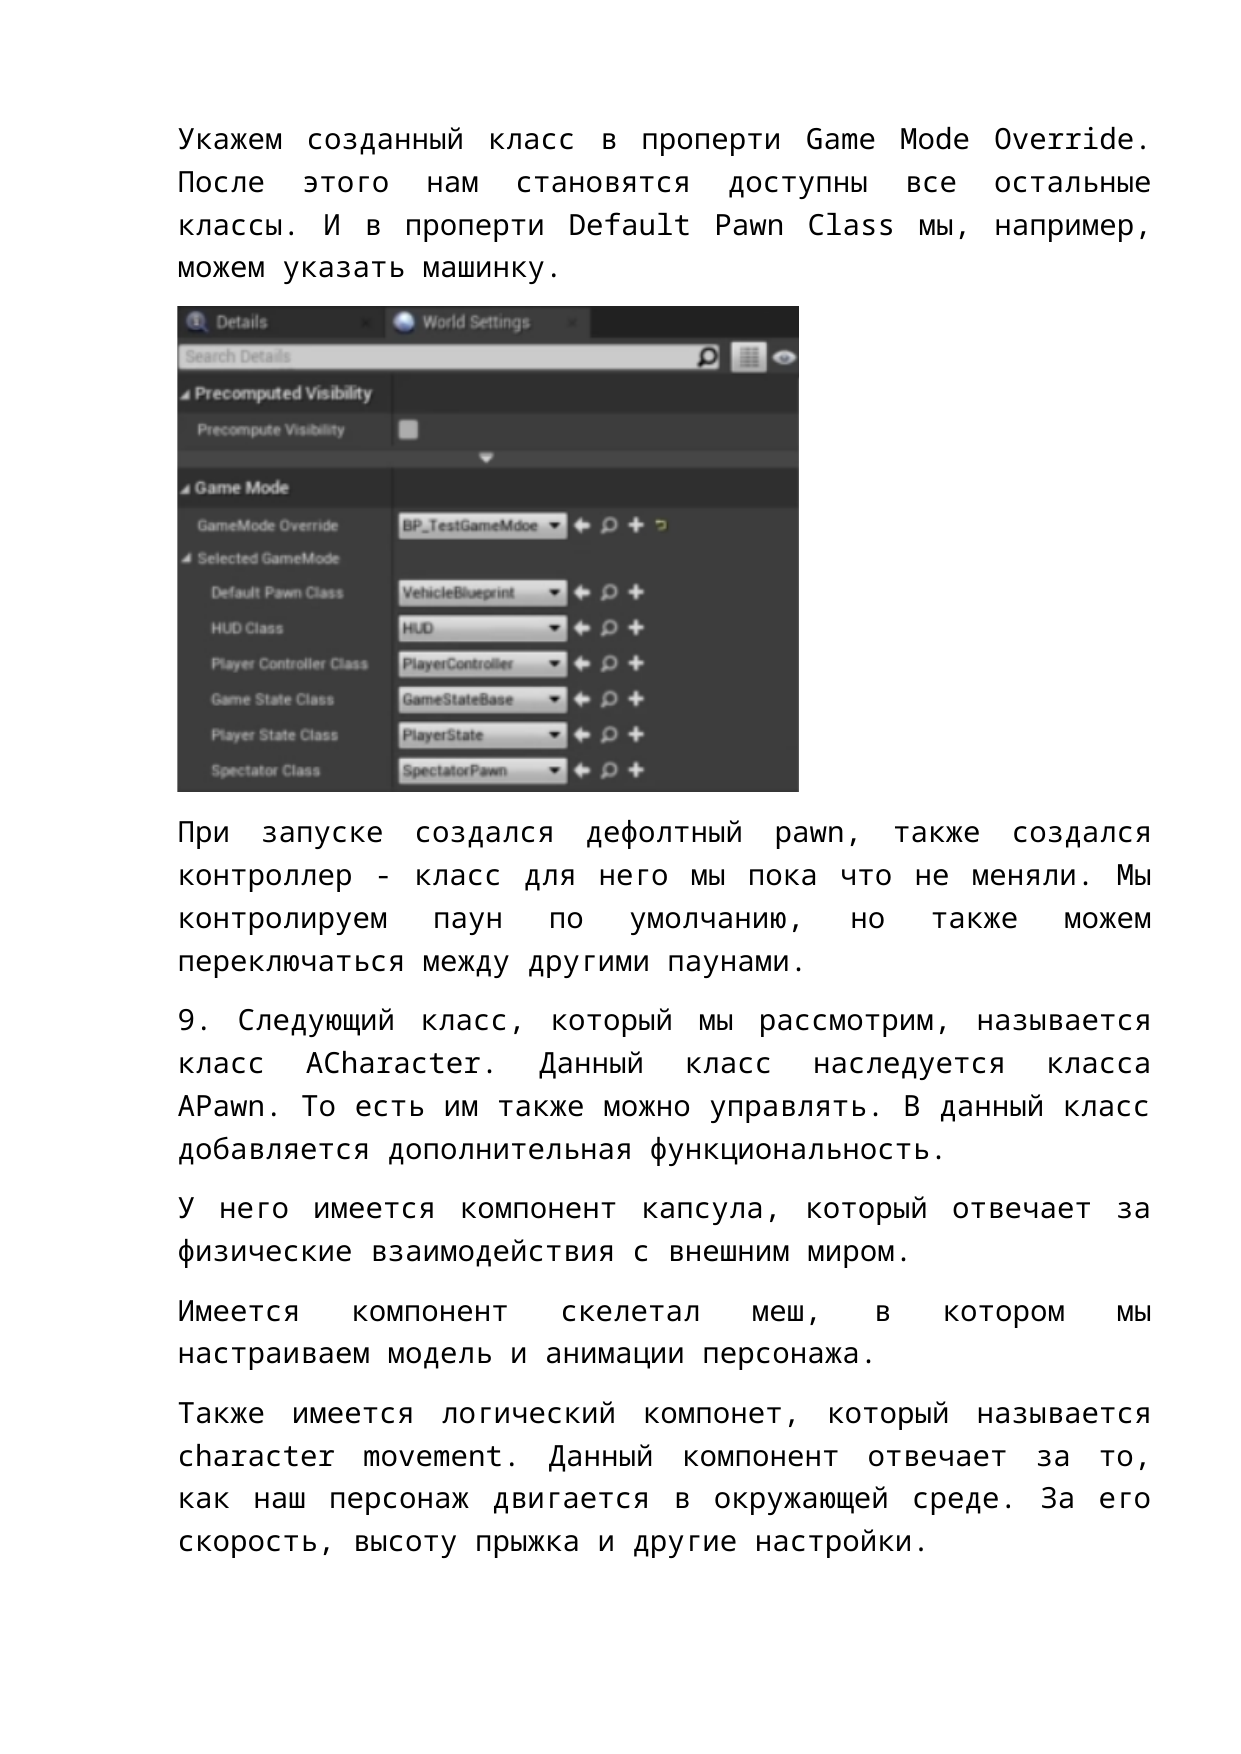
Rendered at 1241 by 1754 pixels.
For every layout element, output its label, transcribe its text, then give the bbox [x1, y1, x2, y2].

text Укажем созданный класс в проперти Game Mode Override. После этого нам становятся доступны все остальные классы. И в проперти Default Pawn Class мы, например, можем указать машинку. [177, 118, 1152, 286]
text Имеется компонент скелетал меш, в котором мы настраиваем модель и анимации персонажа. [177, 1290, 1152, 1372]
picture [177, 306, 799, 792]
text При запуске создался дефолтный pawn, также создался контроллер - класс для него мы пока что не меняли. Мы контролируем паун по умолчанию, но также можем переключаться между другими паунами. [177, 812, 1152, 980]
text У него имеется компонент капсула, который отвечает за физические взаимодействия с внешним миром. [177, 1188, 1152, 1270]
text 9. Следующий класс, который мы рассмотрим, называется класс ACharacter. Данный класс наследуется класса APawn. То есть им также можно управлять. В данный класс добавляется дополнительная функциональность. [177, 1000, 1152, 1168]
text Также имеется логический компонет, который называется character movement. Данный компонент отвечает за то, как наш персонаж двигается в окружающей среде. За его скорость, высоту прыжка и другие настройки. [177, 1392, 1152, 1560]
